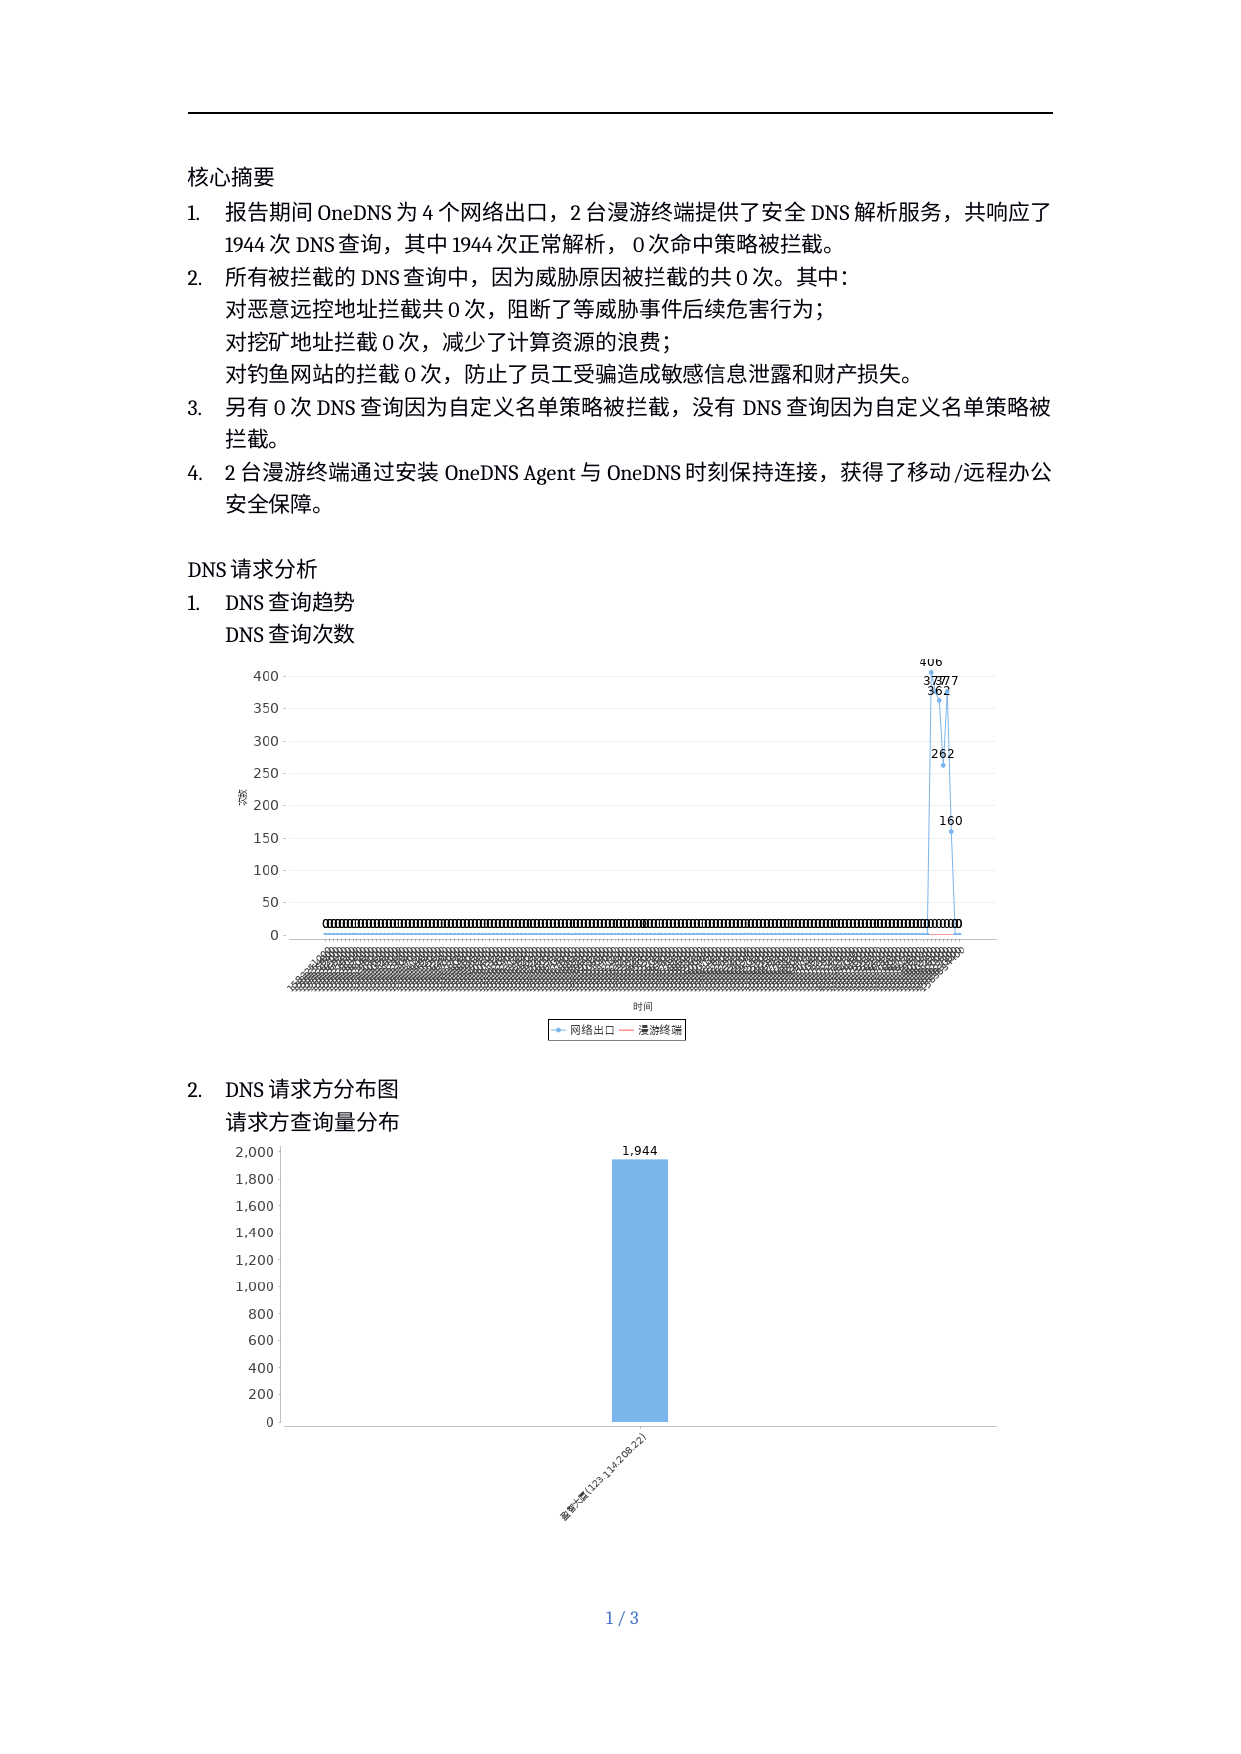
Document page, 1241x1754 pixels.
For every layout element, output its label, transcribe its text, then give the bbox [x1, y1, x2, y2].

list 所有被拦截的DNS查询中，因为威胁原因被拦截的共0次。其中： 对恶意远控地址拦截共0次，阻断了等威胁事件后续危害行为； [187, 259, 1053, 324]
picture [225, 649, 1007, 1041]
picture [225, 1137, 1007, 1528]
list 另有0次DNS查询因为自定义名单策略被拦截，没有DNS查询因为自定义名单策略被拦截。 [187, 389, 1053, 454]
list 2台漫游终端通过安装OneDNS Agent与OneDNS时刻保持连接，获得了移动/远程办公安全保障。 [187, 454, 1053, 519]
list DNS请求方分布图 [187, 1072, 1053, 1104]
list 对挖矿地址拦截0次，减少了计算资源的浪费； [225, 324, 1053, 357]
list 报告期间OneDNS为4个网络出口，2台漫游终端提供了安全DNS解析服务，共响应了1944次DNS查询，其中1944次正常解析， 0次命中策略被拦截。 [187, 194, 1053, 259]
list 对钓鱼网站的拦截0次，防止了员工受骗造成敏感信息泄露和财产损失。 [225, 357, 1053, 389]
list DNS查询次数 [225, 617, 1053, 649]
list 请求方查询量分布 [225, 1104, 1053, 1137]
text 核心摘要 [187, 162, 1053, 194]
list DNS查询趋势 [187, 584, 1053, 617]
text DNS请求分析 [187, 552, 1053, 584]
